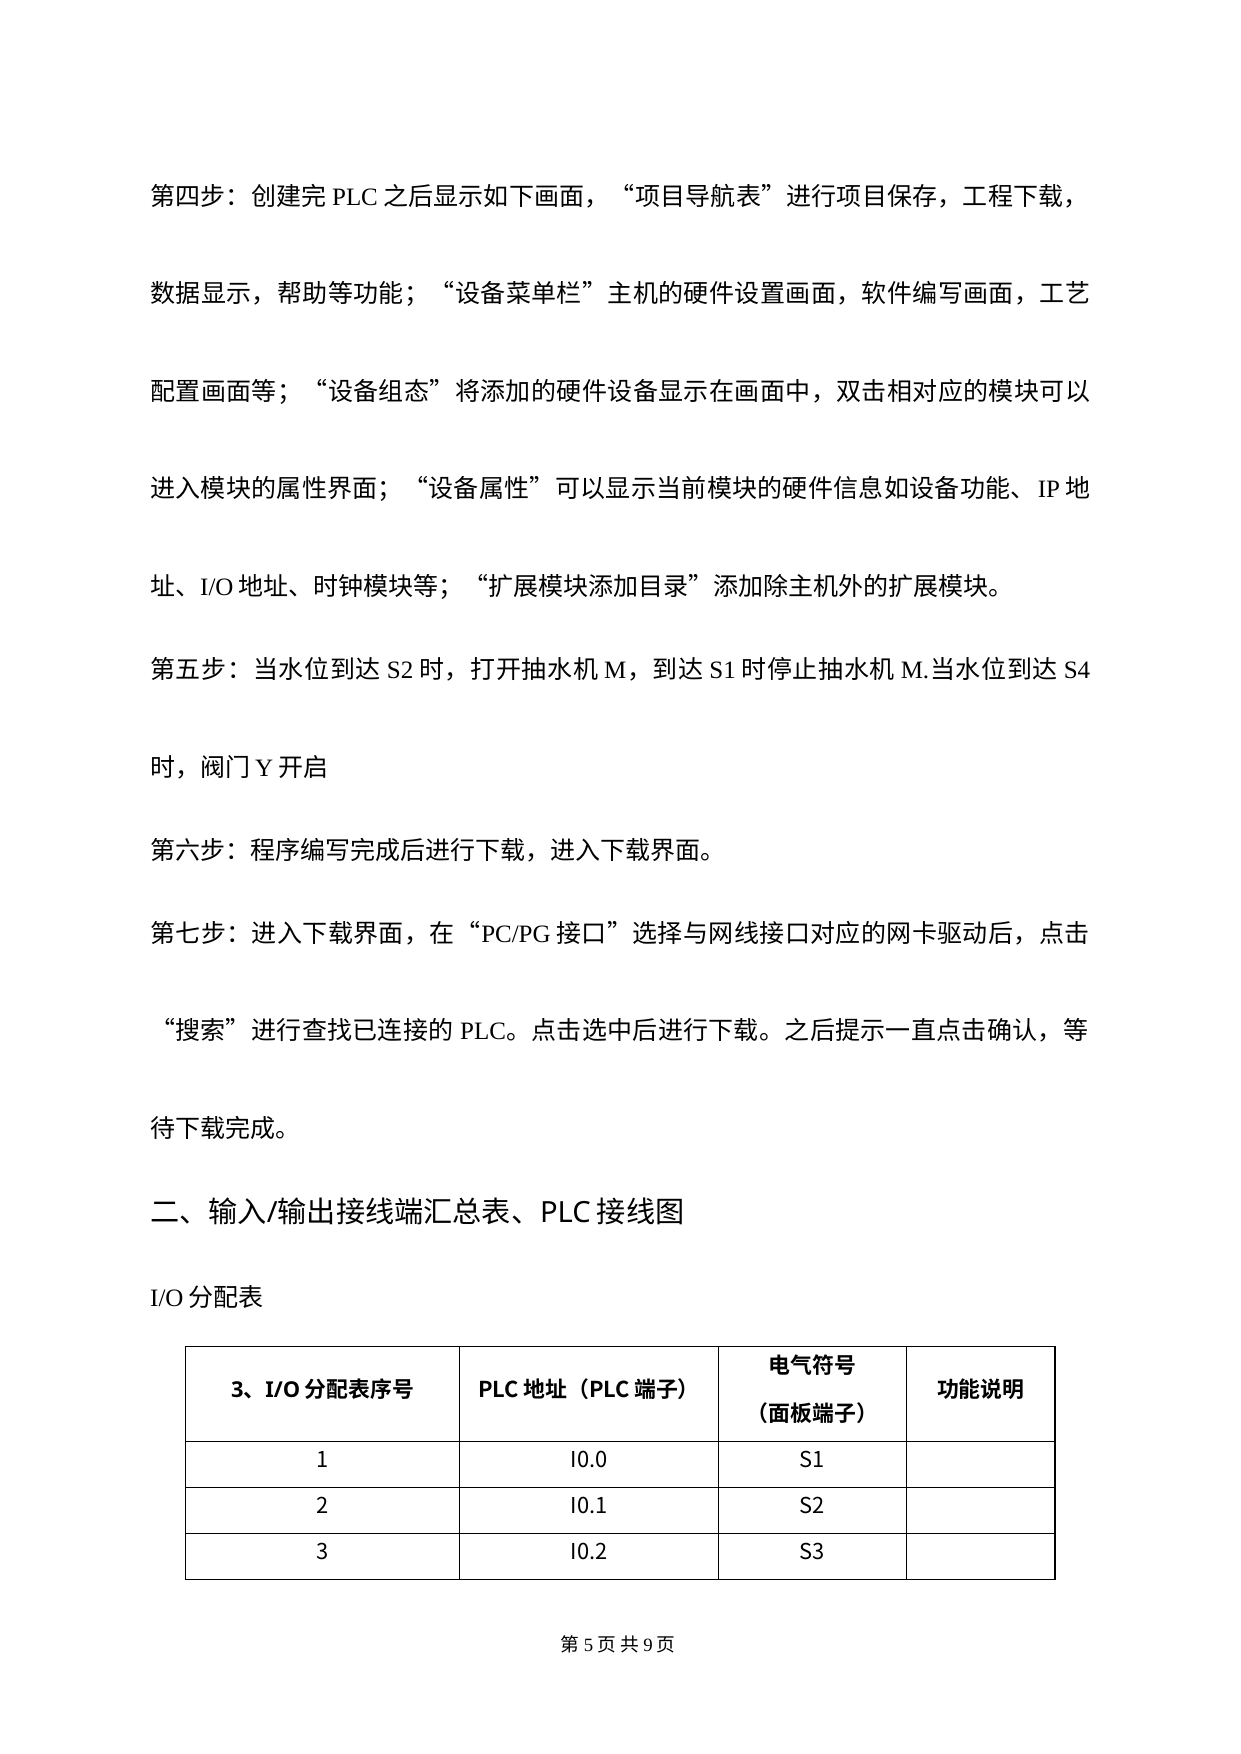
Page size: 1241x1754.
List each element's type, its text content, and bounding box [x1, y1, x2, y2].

table_cell 1 [186, 1442, 459, 1487]
table_header 3、I/O分配表序号 [186, 1347, 459, 1441]
table_cell [907, 1534, 1054, 1579]
table_header 功能说明 [907, 1347, 1054, 1441]
table_cell I0.0 [460, 1442, 718, 1487]
table_header PLC地址（PLC端子） [460, 1347, 718, 1441]
table_cell S1 [719, 1442, 906, 1487]
list I/O分配表 [150, 1263, 1090, 1328]
list 第五步：当水位到达S2时，打开抽水机M，到达S1时停止抽水机M.当水位到达S4时，阀门Y开启 [150, 635, 1090, 798]
list 二、输入/输出接线端汇总表、PLC接线图 [150, 1177, 1090, 1242]
list 第六步：程序编写完成后进行下载，进入下载界面。 [150, 816, 1090, 881]
table_header 电气符号 （面板端子） [719, 1347, 906, 1441]
table_cell 2 [186, 1488, 459, 1533]
table_cell S2 [719, 1488, 906, 1533]
list 第七步：进入下载界面，在“PC/PG接口”选择与网线接口对应的网卡驱动后，点击“搜索”进行查找已连接的PLC。点击选中后进行下载。之后提示一直点击确认，等待下载完成。 [150, 899, 1090, 1159]
list 第四步：创建完PLC之后显示如下画面，“项目导航表”进行项目保存，工程下载，数据显示，帮助等功能；“设备菜单栏”主机的硬件设置画面，软件编写画面，工艺配置画面等；“设备组态”将添加的硬件设备显示在画面中，双击相对应的模块可以进入模块的属性界面；“设备属性”可以显示当前模块的硬件信息如设备功能、IP地址、I/O地址、时钟模块等；“扩展模块添加目录”添加除主机外的扩展模块。 [150, 162, 1090, 617]
table_cell S3 [719, 1534, 906, 1579]
table_cell I0.1 [460, 1488, 718, 1533]
table_cell [907, 1488, 1054, 1533]
table_cell 3 [186, 1534, 459, 1579]
table_cell I0.2 [460, 1534, 718, 1579]
table_cell [907, 1442, 1054, 1487]
